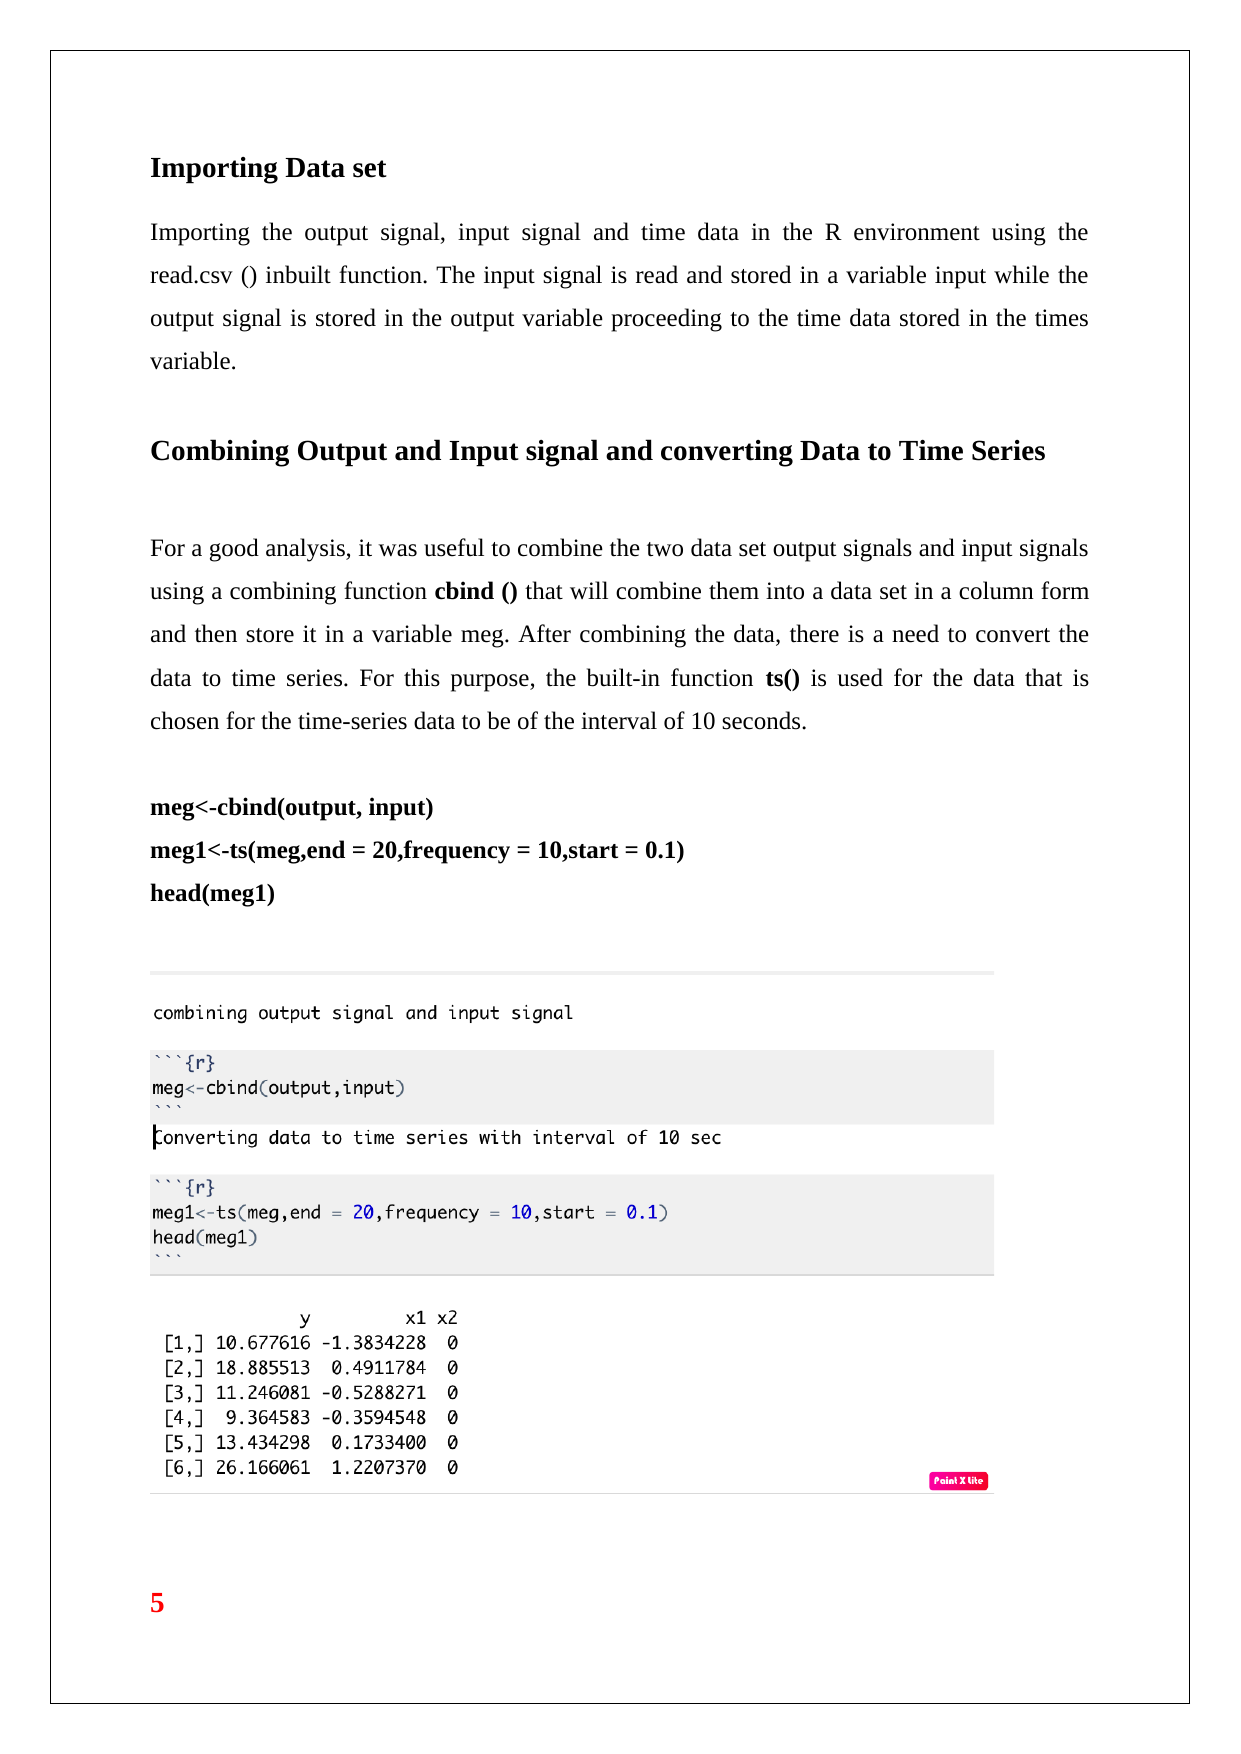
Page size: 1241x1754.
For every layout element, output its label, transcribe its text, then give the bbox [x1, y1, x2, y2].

text meg<-cbind(output, input) [150, 792, 1090, 821]
text meg1<-ts(meg,end = 20,frequency = 10,start = 0.1) [150, 835, 1090, 864]
picture [150, 971, 995, 1496]
text head(meg1) [150, 878, 1090, 907]
text For a good analysis, it was useful to combine the two data set output signals and input signals using a combining function cbind () that will combine them into a data set in a column form and then store it in a variable meg. After combining the data, there is a need to convert the data to time series. For this purpose, the built-in function ts() is used for the data that is chosen for the time-series data to be of the interval of 10 seconds. [150, 533, 1090, 734]
text Combining Output and Input signal and converting Data to Time Series [150, 433, 1090, 466]
text Importing the output signal, input signal and time data in the R environment using the read.csv () inbuilt function. The input signal is read and stored in a variable input while the output signal is stored in the output variable proceeding to the time data stored in the times variable. [150, 217, 1090, 375]
text Importing Data set [150, 150, 1090, 183]
